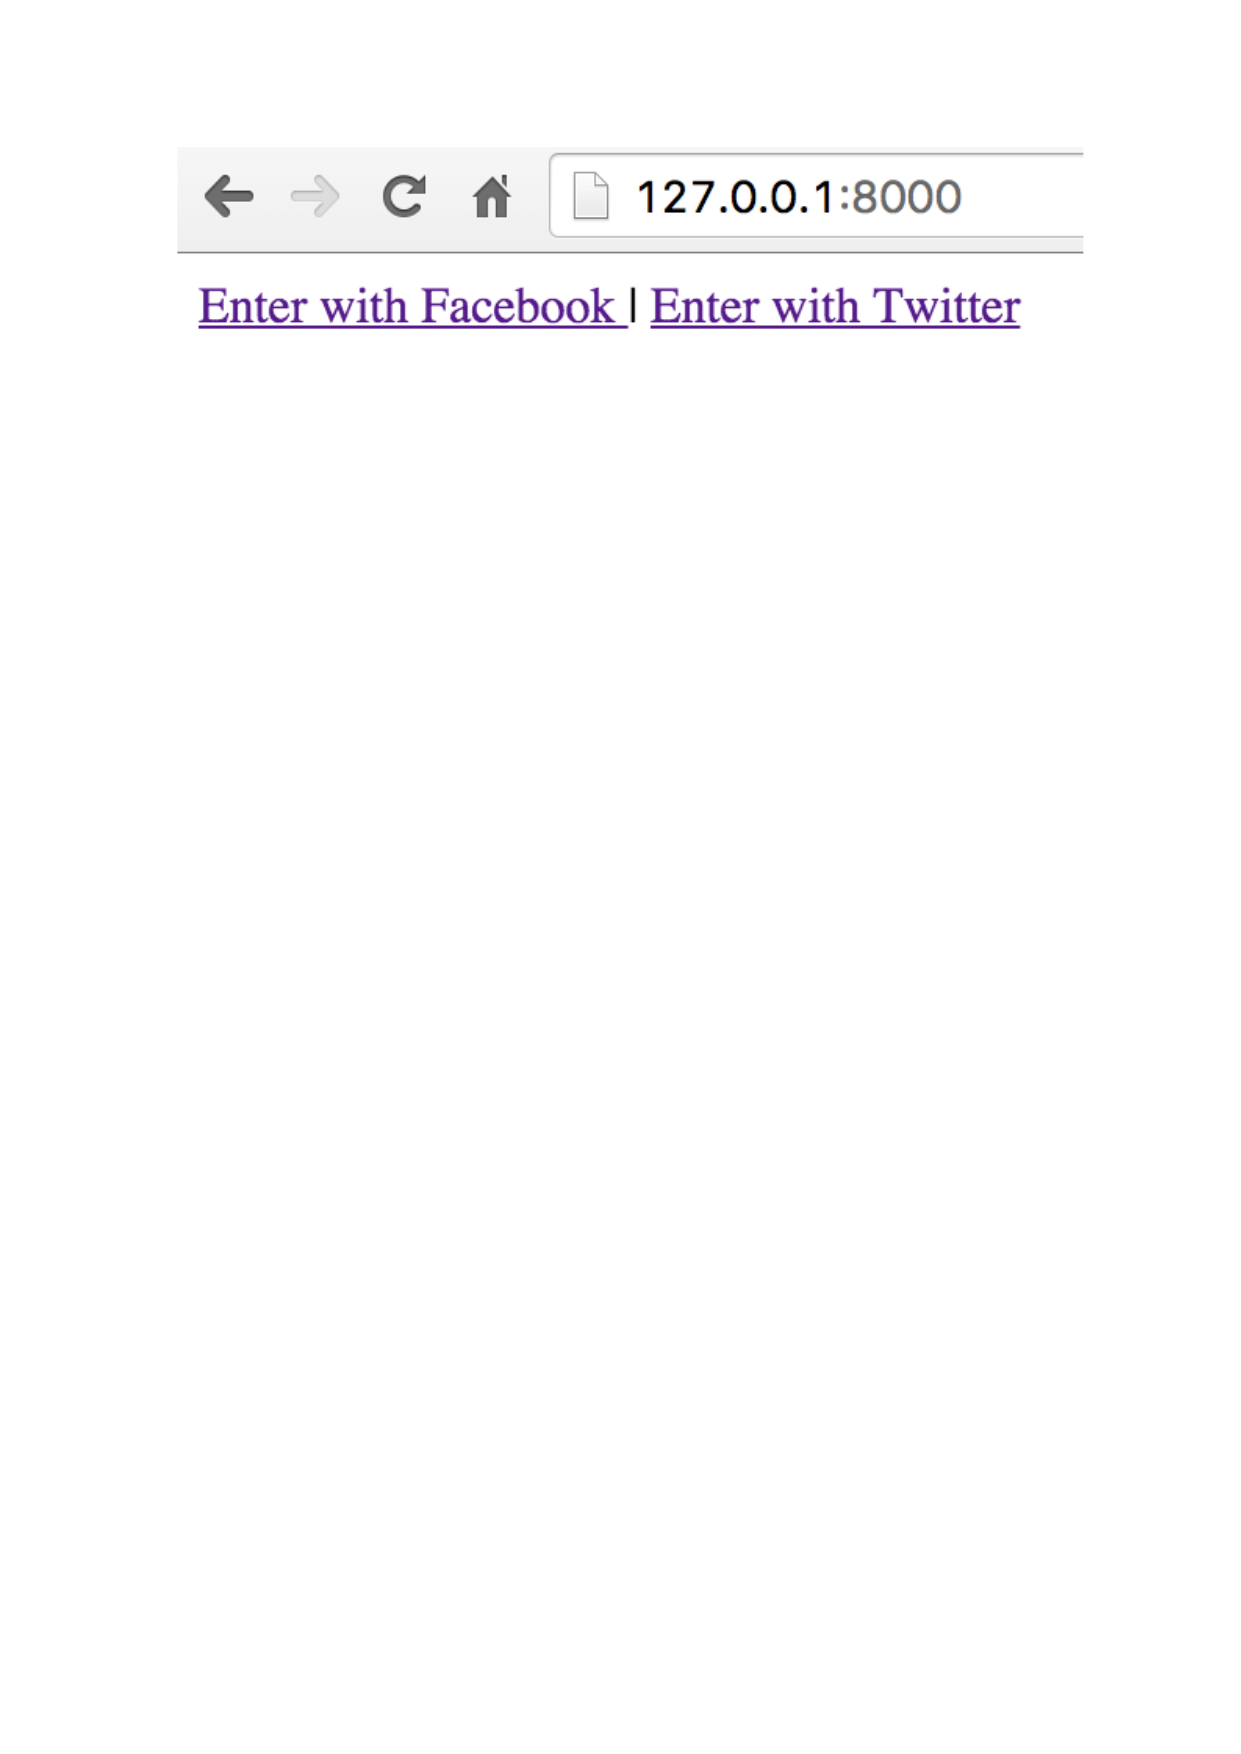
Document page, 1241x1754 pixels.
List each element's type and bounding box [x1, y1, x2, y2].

picture [177, 147, 1084, 376]
